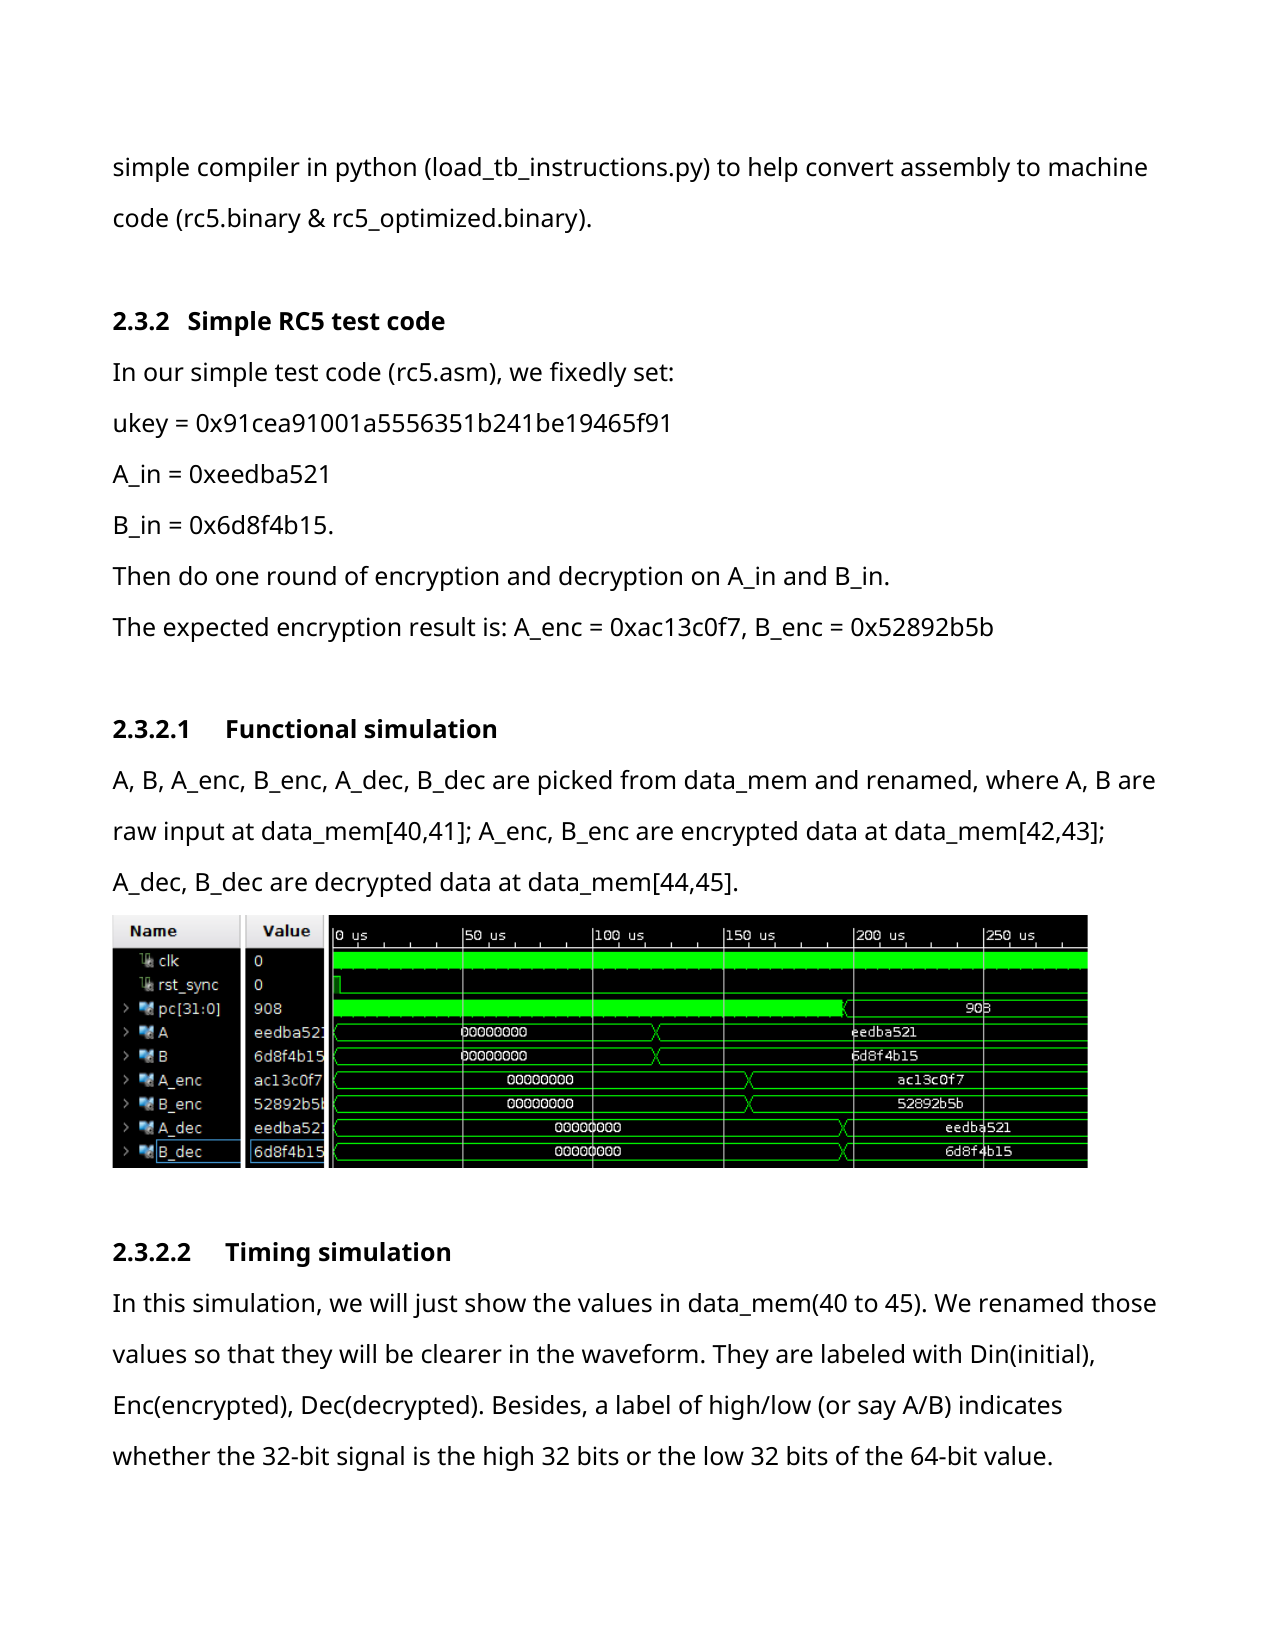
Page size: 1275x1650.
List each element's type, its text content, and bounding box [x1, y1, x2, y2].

text In this simulation, we will just show the values in data_mem(40 to 45). We renamed those values so that they will be clearer in the waveform. They are labeled with Din(initial), Enc(encrypted), Dec(decrypted). Besides, a label of high/low (or say A/B) indicates whether the 32-bit signal is the high 32 bits or the low 32 bits of the 64-bit value. [112, 1285, 1162, 1472]
list Functional simulation [112, 711, 1162, 746]
text Then do one round of encryption and decryption on A_in and B_in. [112, 558, 1162, 592]
list A, B, A_enc, B_enc, A_dec, B_dec are picked from data_mem and renamed, where A, B are raw input at data_mem[40,41]; A_enc, B_enc are encrypted data at data_mem[42,43]; A_dec, B_dec are decrypted data at data_mem[44,45]. [112, 762, 1162, 899]
text ukey = 0x91cea91001a5556351b241be19465f91 [112, 405, 1162, 439]
text The expected encryption result is: A_enc = 0xac13c0f7, B_enc = 0x52892b5b [112, 609, 1162, 643]
text A_in = 0xeedba521 [112, 456, 1162, 490]
list Simple RC5 test code [112, 303, 1162, 337]
text In our simple test code (rc5.asm), we fixedly set: [112, 354, 1162, 388]
list Timing simulation [112, 1234, 1162, 1268]
text B_in = 0x6d8f4b15. [112, 507, 1162, 541]
picture [112, 915, 1088, 1168]
